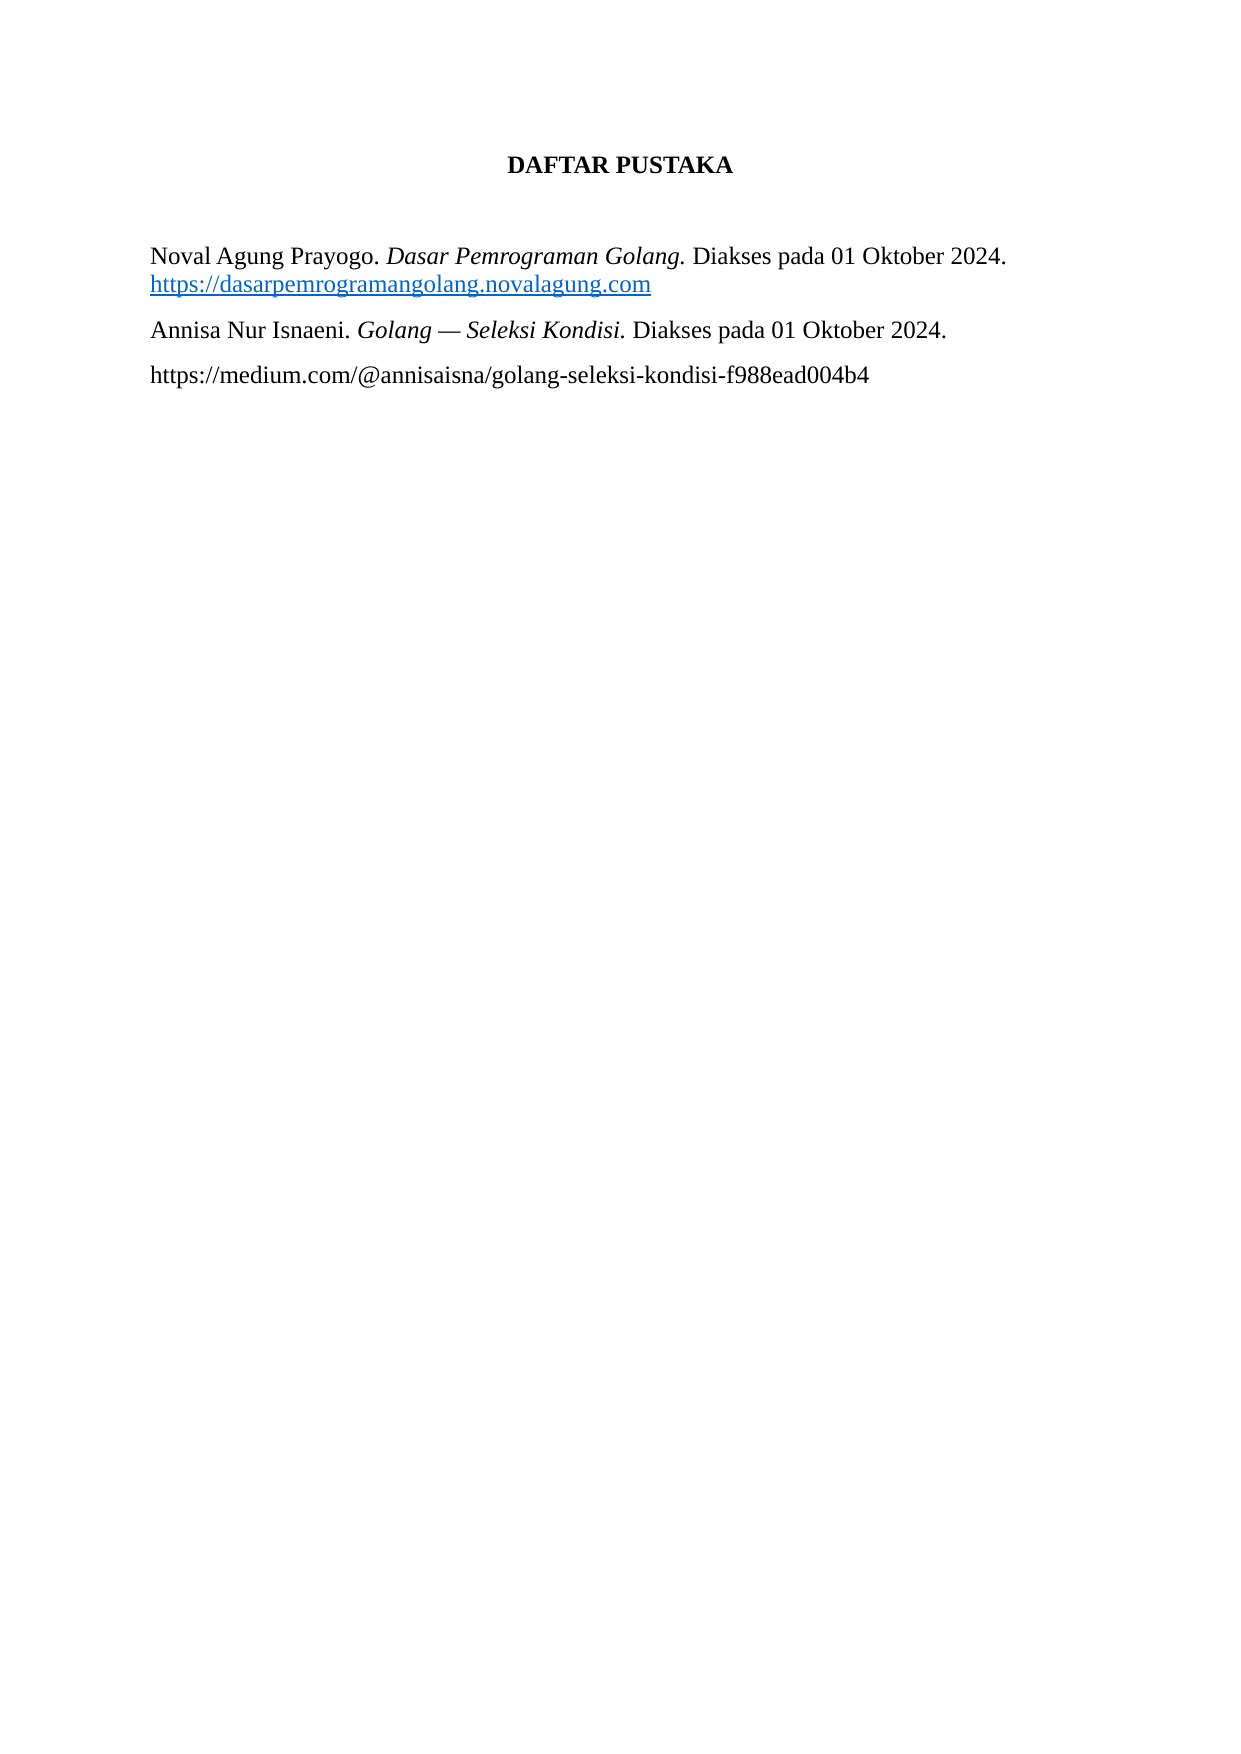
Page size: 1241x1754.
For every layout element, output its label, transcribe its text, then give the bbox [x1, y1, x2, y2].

text https://medium.com/@annisaisna/golang-seleksi-kondisi-f988ead004b4 [150, 360, 1090, 389]
text Noval Agung Prayogo. Dasar Pemrograman Golang. Diakses pada 01 Oktober 2024. https://dasarpemrogramangolang.novalagung.com [150, 241, 1090, 298]
text Annisa Nur Isnaeni. Golang — Seleksi Kondisi. Diakses pada 01 Oktober 2024. [150, 315, 1090, 344]
text DAFTAR PUSTAKA [150, 150, 1090, 179]
